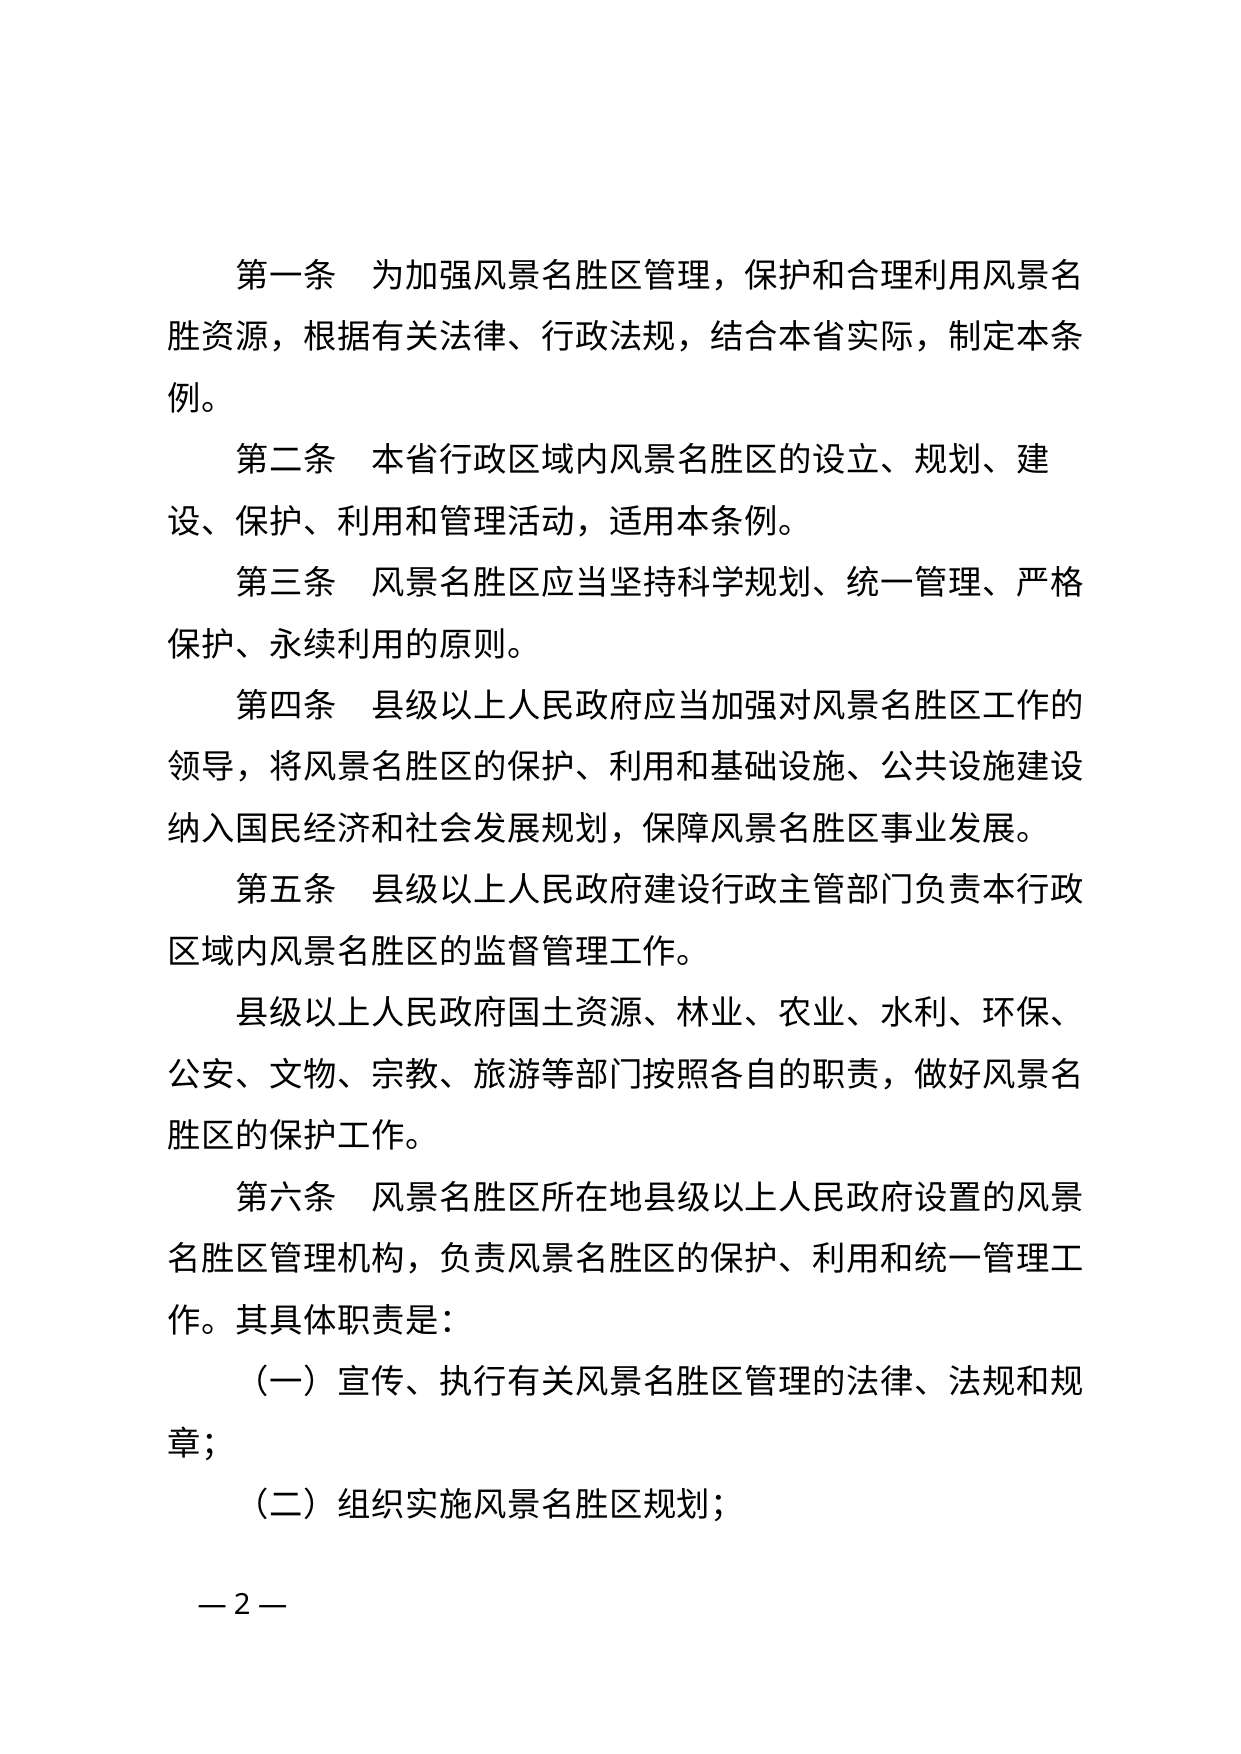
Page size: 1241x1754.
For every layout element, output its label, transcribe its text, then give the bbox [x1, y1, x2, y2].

text 第六条 风景名胜区所在地县级以上人民政府设置的风景名胜区管理机构，负责风景名胜区的保护、利用和统一管理工作。其具体职责是： [168, 1164, 1084, 1348]
text 县级以上人民政府国土资源、林业、农业、水利、环保、公安、文物、宗教、旅游等部门按照各自的职责，做好风景名胜区的保护工作。 [168, 979, 1084, 1164]
text 第四条 县级以上人民政府应当加强对风景名胜区工作的领导，将风景名胜区的保护、利用和基础设施、公共设施建设纳入国民经济和社会发展规划，保障风景名胜区事业发展。 [168, 672, 1084, 857]
text 第五条 县级以上人民政府建设行政主管部门负责本行政区域内风景名胜区的监督管理工作。 [168, 857, 1084, 979]
text 第二条 本省行政区域内风景名胜区的设立、规划、建设、保护、利用和管理活动，适用本条例。 [168, 426, 1084, 549]
text 第一条 为加强风景名胜区管理，保护和合理利用风景名胜资源，根据有关法律、行政法规，结合本省实际，制定本条例。 [168, 242, 1084, 426]
text （一）宣传、执行有关风景名胜区管理的法律、法规和规章； [168, 1348, 1084, 1471]
text （二）组织实施风景名胜区规划； [168, 1471, 1084, 1533]
text 第三条 风景名胜区应当坚持科学规划、统一管理、严格保护、永续利用的原则。 [168, 549, 1084, 672]
